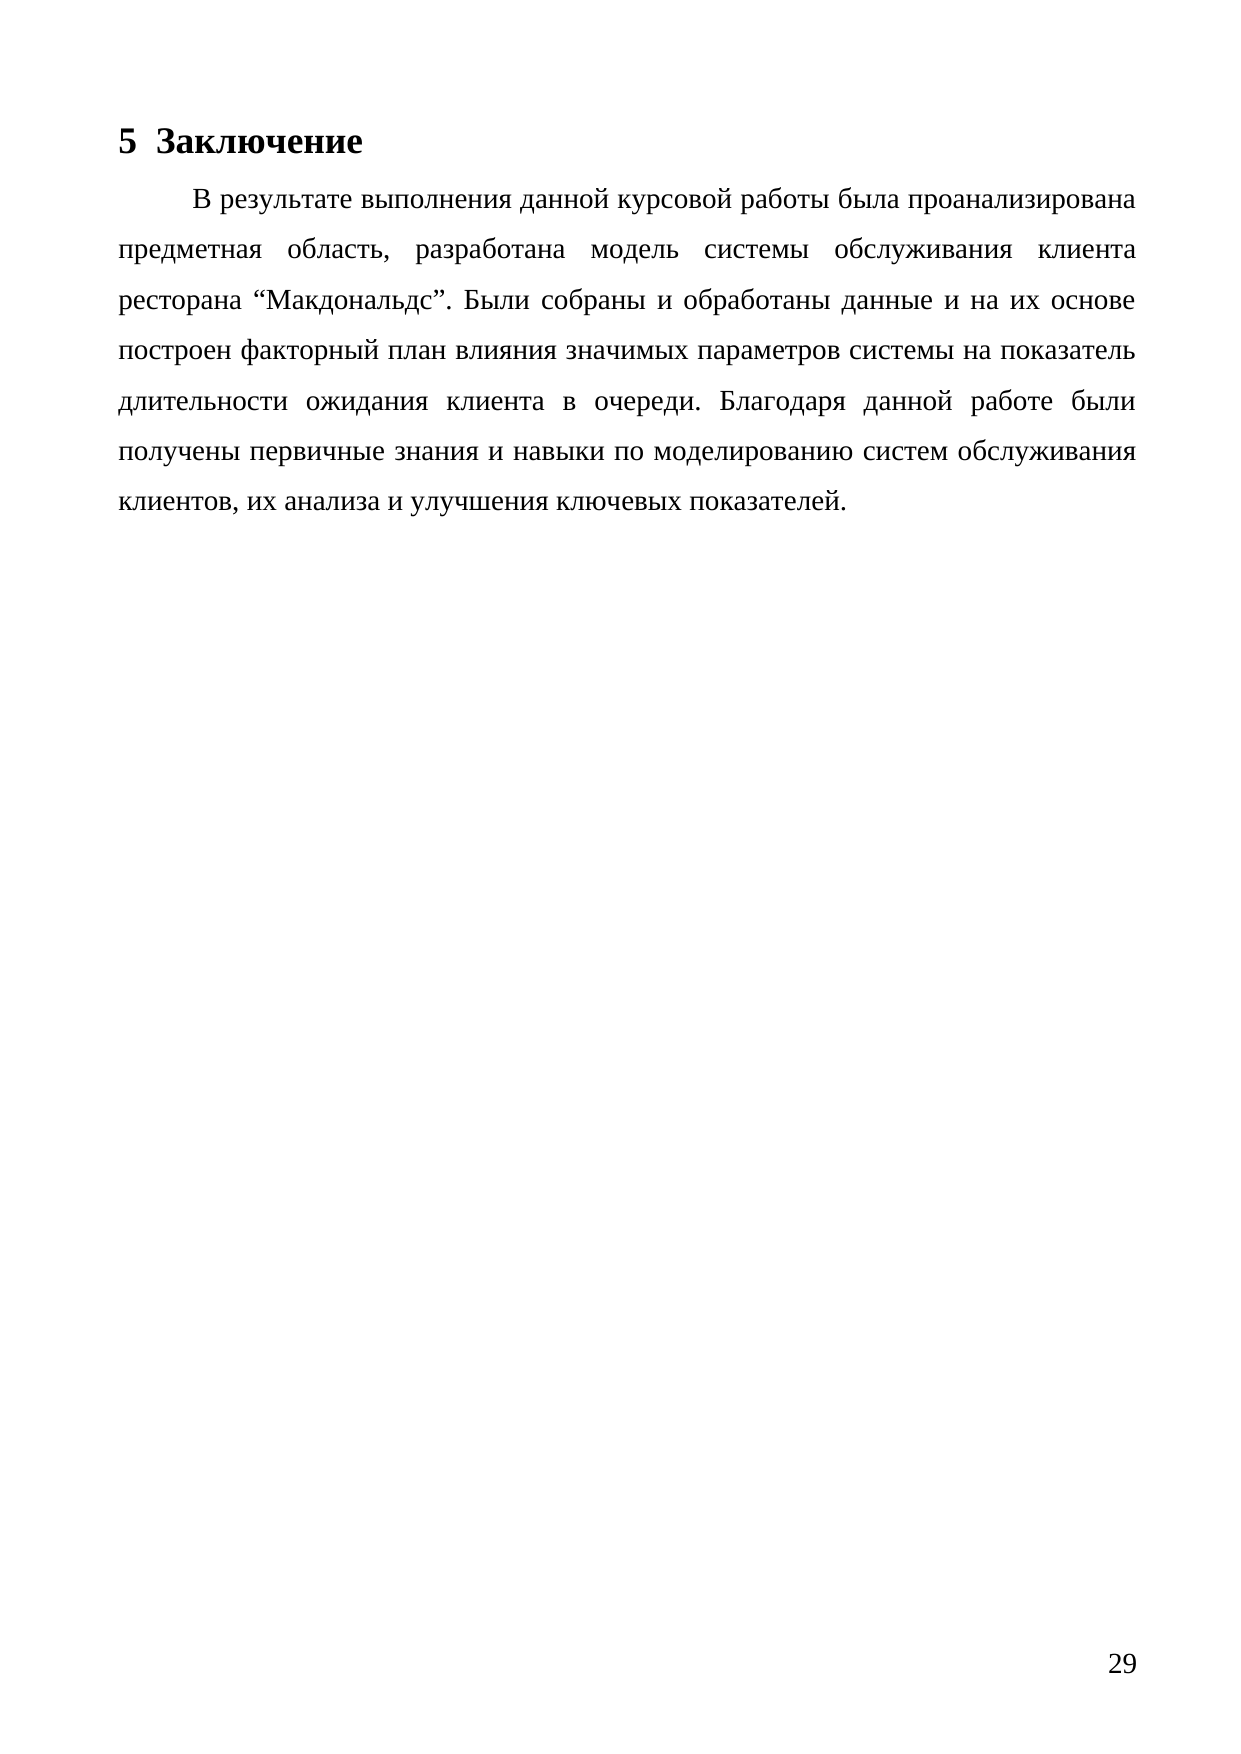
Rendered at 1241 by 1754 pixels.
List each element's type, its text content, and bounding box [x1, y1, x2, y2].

text В результате выполнения данной курсовой работы была проанализирована предметная область, разработана модель системы обслуживания клиента ресторана “Макдональдс”. Были собраны и обработаны данные и на их основе построен факторный план влияния значимых параметров системы на показатель длительности ожидания клиента в очереди. Благодаря данной работе были получены первичные знания и навыки по моделированию систем обслуживания клиентов, их анализа и улучшения ключевых показателей. [118, 181, 1137, 517]
subtitle Заключение [118, 118, 1137, 161]
